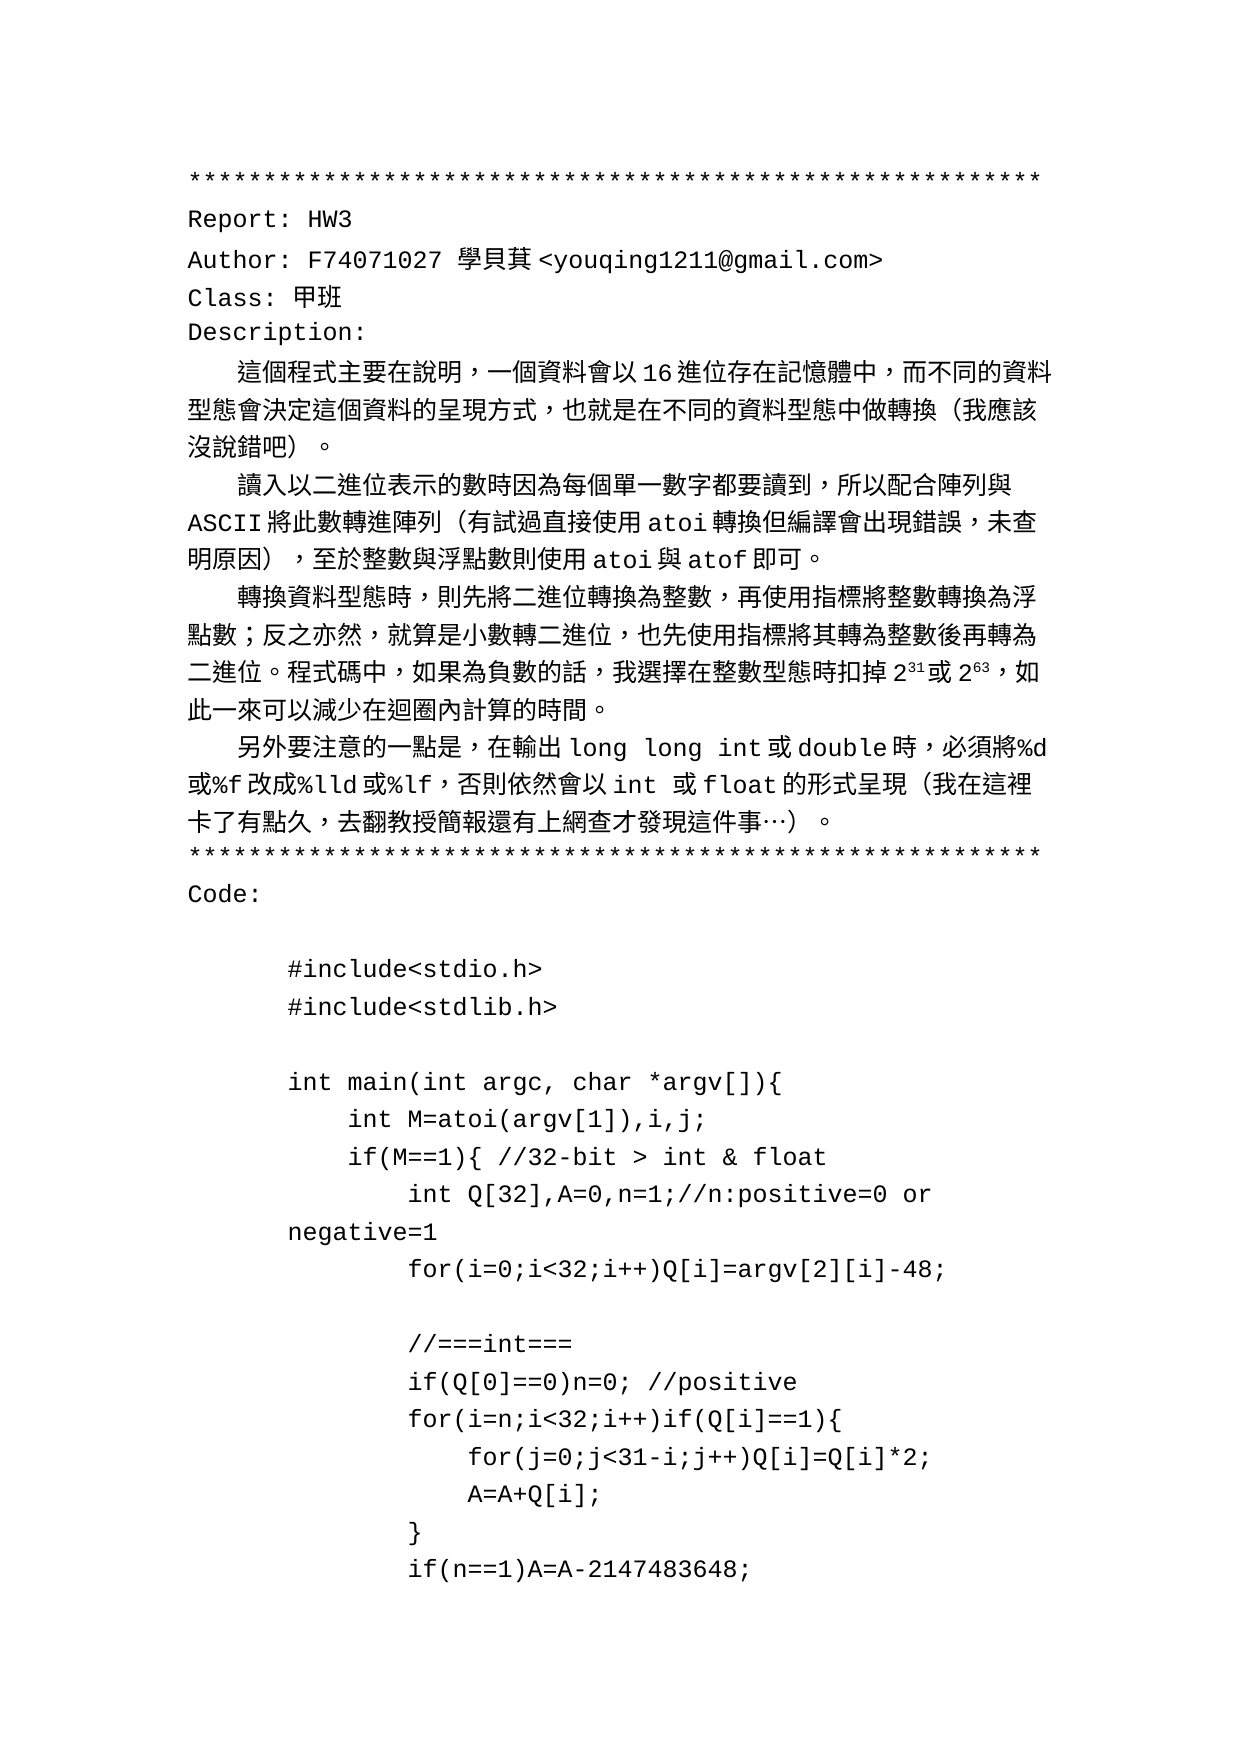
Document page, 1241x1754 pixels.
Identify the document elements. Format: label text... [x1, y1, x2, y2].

text int main(int argc, char *argv[]){ [287, 1064, 1053, 1102]
text Report: HW3 [187, 202, 1053, 239]
text int Q[32],A=0,n=1;//n:positive=0 or negative=1 [287, 1177, 1053, 1252]
text } [287, 1514, 1053, 1552]
text if(n==1)A=A-2147483648; [287, 1552, 1053, 1589]
text 另外要注意的一點是，在輸出long long int或double時，必須將%d或%f改成%lld或%lf，否則依然會以int 或float的形式呈現（我在這裡卡了有點久，去翻教授簡報還有上網查才發現這件事…）。 [187, 727, 1053, 839]
text A=A+Q[i]; [287, 1477, 1053, 1514]
text if(M==1){ //32-bit > int & float [287, 1139, 1053, 1177]
text for(j=0;j<31-i;j++)Q[i]=Q[i]*2; [287, 1439, 1053, 1477]
text 讀入以二進位表示的數時因為每個單一數字都要讀到，所以配合陣列與ASCII將此數轉進陣列（有試過直接使用atoi轉換但編譯會出現錯誤，未查明原因），至於整數與浮點數則使用atoi與atof即可。 [187, 464, 1053, 577]
text #include<stdio.h> [287, 952, 1053, 989]
text *********************************************************Code: [187, 839, 1053, 914]
text //===int=== [287, 1327, 1053, 1364]
text for(i=0;i<32;i++)Q[i]=argv[2][i]-48; [287, 1252, 1053, 1289]
text 轉換資料型態時，則先將二進位轉換為整數，再使用指標將整數轉換為浮點數；反之亦然，就算是小數轉二進位，也先使用指標將其轉為整數後再轉為二進位。程式碼中，如果為負數的話，我選擇在整數型態時扣掉231或263，如此一來可以減少在迴圈內計算的時間。 [187, 577, 1053, 727]
text if(Q[0]==0)n=0; //positive [287, 1364, 1053, 1402]
text 這個程式主要在說明，一個資料會以16進位存在記憶體中，而不同的資料型態會決定這個資料的呈現方式，也就是在不同的資料型態中做轉換（我應該沒說錯吧）。 [187, 352, 1053, 464]
text Author: F74071027 學貝萁 <youqing1211@gmail.com> [187, 239, 1053, 277]
text #include<stdlib.h> [287, 989, 1053, 1027]
text Description: [187, 314, 1053, 352]
text int M=atoi(argv[1]),i,j; [287, 1102, 1053, 1139]
text for(i=n;i<32;i++)if(Q[i]==1){ [287, 1402, 1053, 1439]
text ********************************************************* [187, 164, 1053, 202]
text Class: 甲班 [187, 277, 1053, 314]
